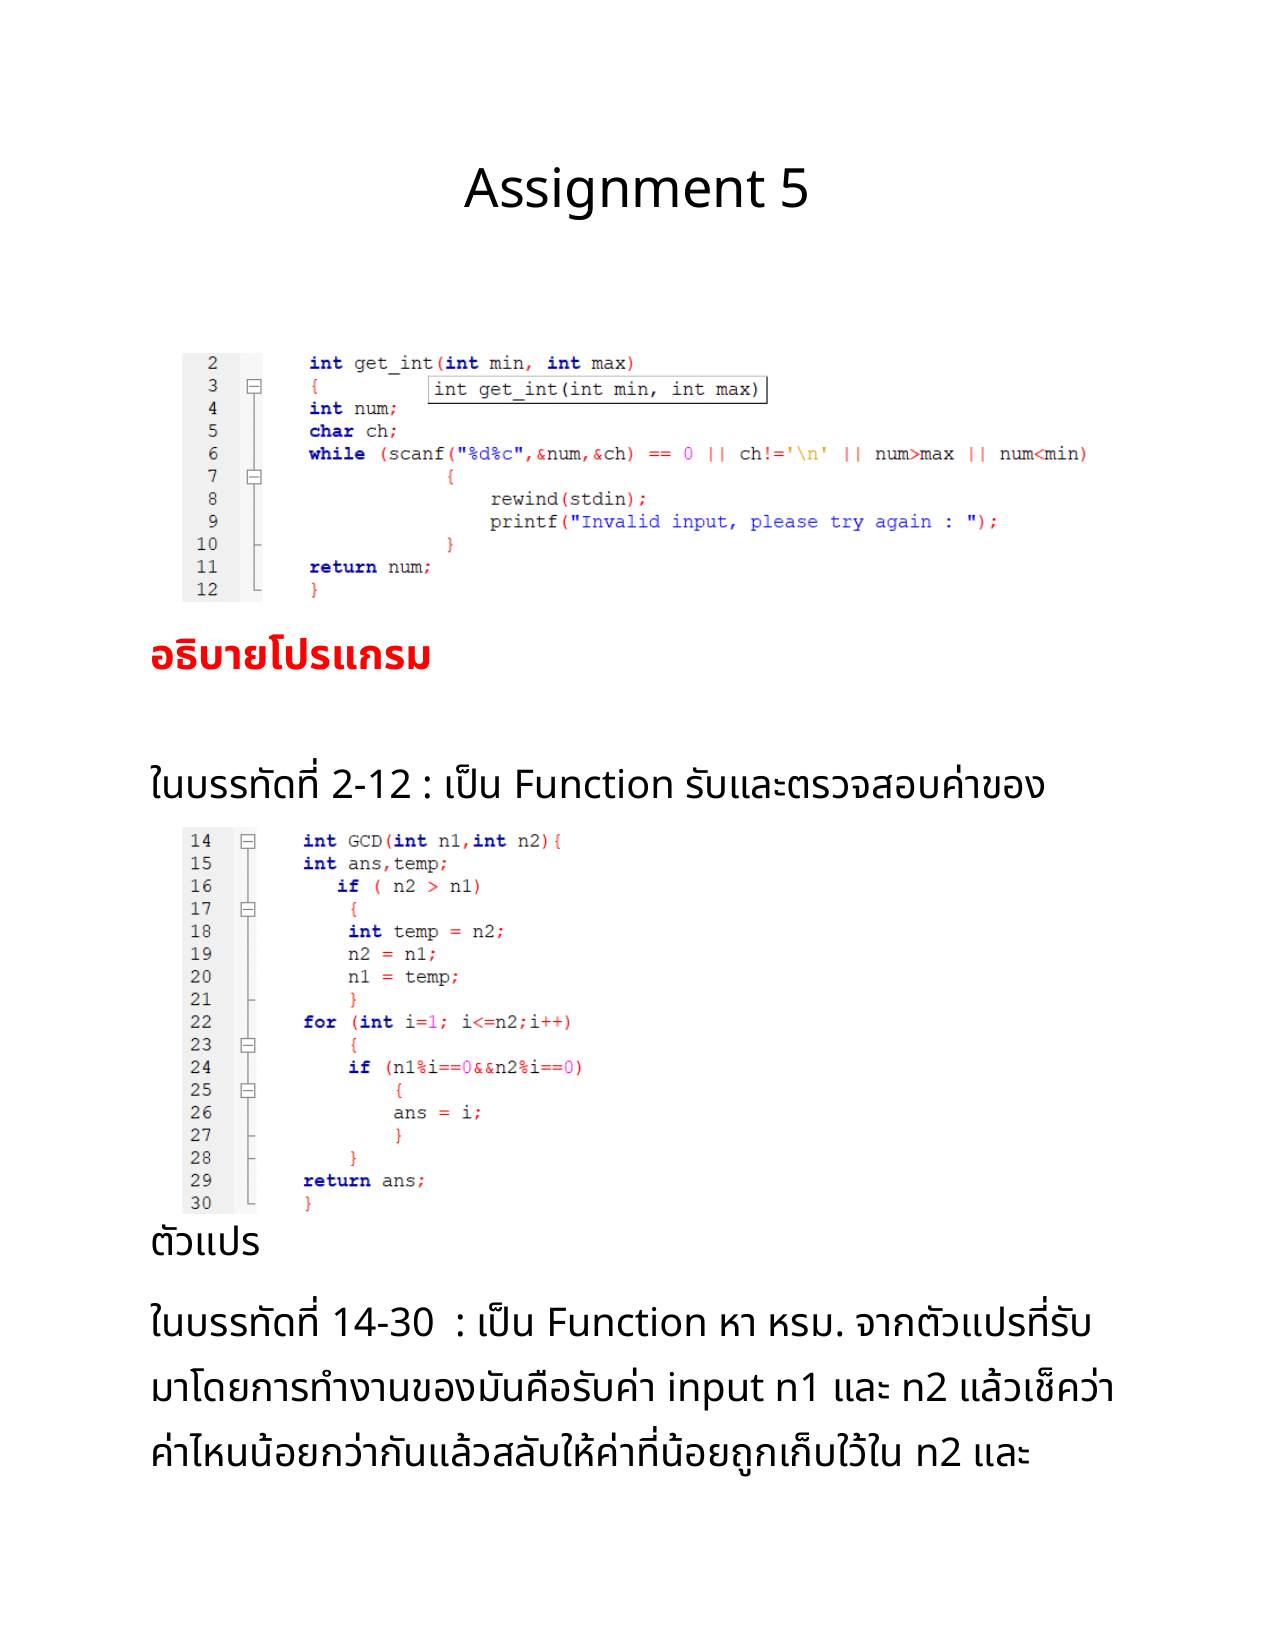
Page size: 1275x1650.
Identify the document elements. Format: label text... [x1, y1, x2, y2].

picture [182, 353, 1155, 602]
picture [182, 827, 993, 1214]
text Assignment 5 [150, 150, 1125, 224]
text ในบรรทัดที่ 14-30 : เป็น Function หา หรม. จากตัวแปรที่รับมาโดยการทำงานของมันคือรับค่า input n1 และ n2 แล้วเช็คว่าค่าไหนน้อยกว่ากันแล้วสลับให้ค่าที่น้อยถูกเก็บใว้ใน n2 และ [150, 1294, 1125, 1484]
